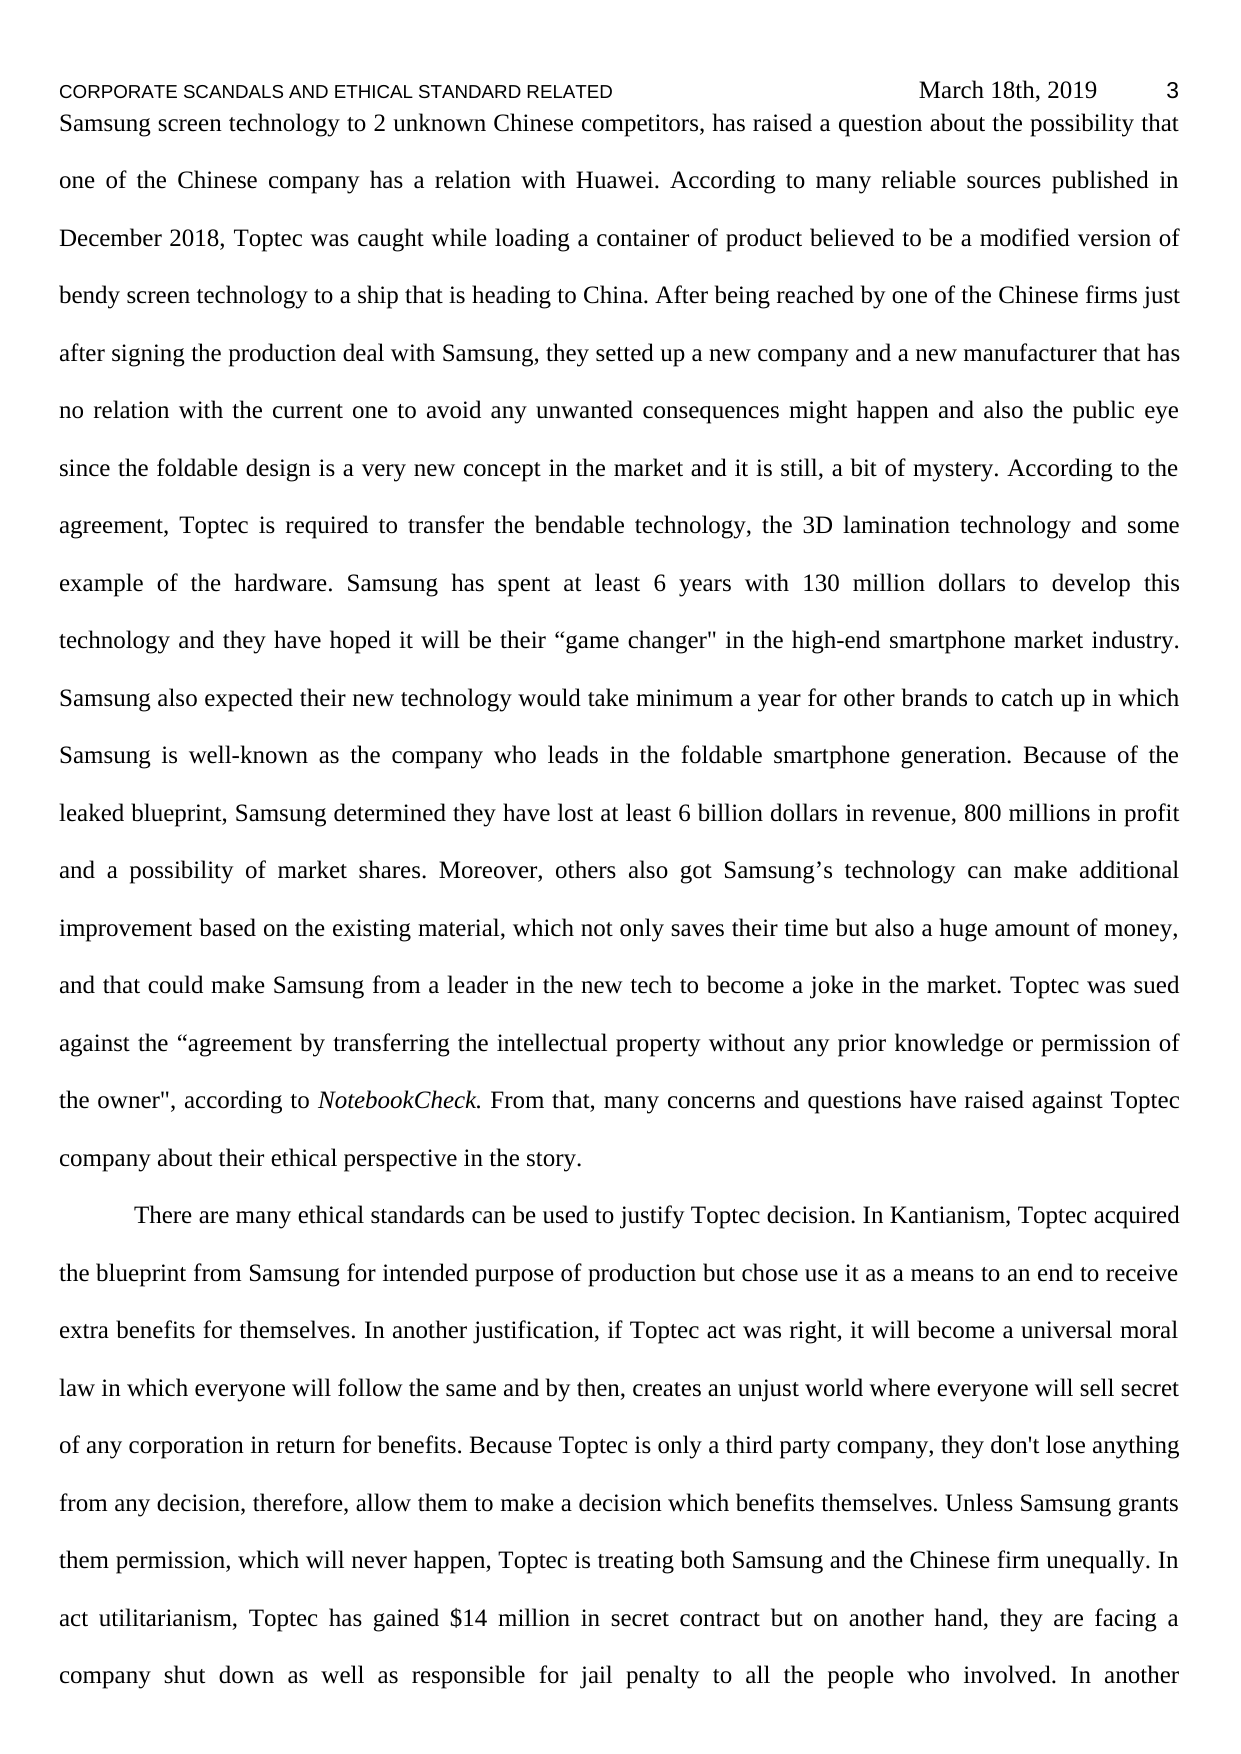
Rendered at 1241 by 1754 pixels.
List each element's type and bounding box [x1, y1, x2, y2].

text [59, 108, 1181, 1171]
text [59, 1200, 1181, 1689]
